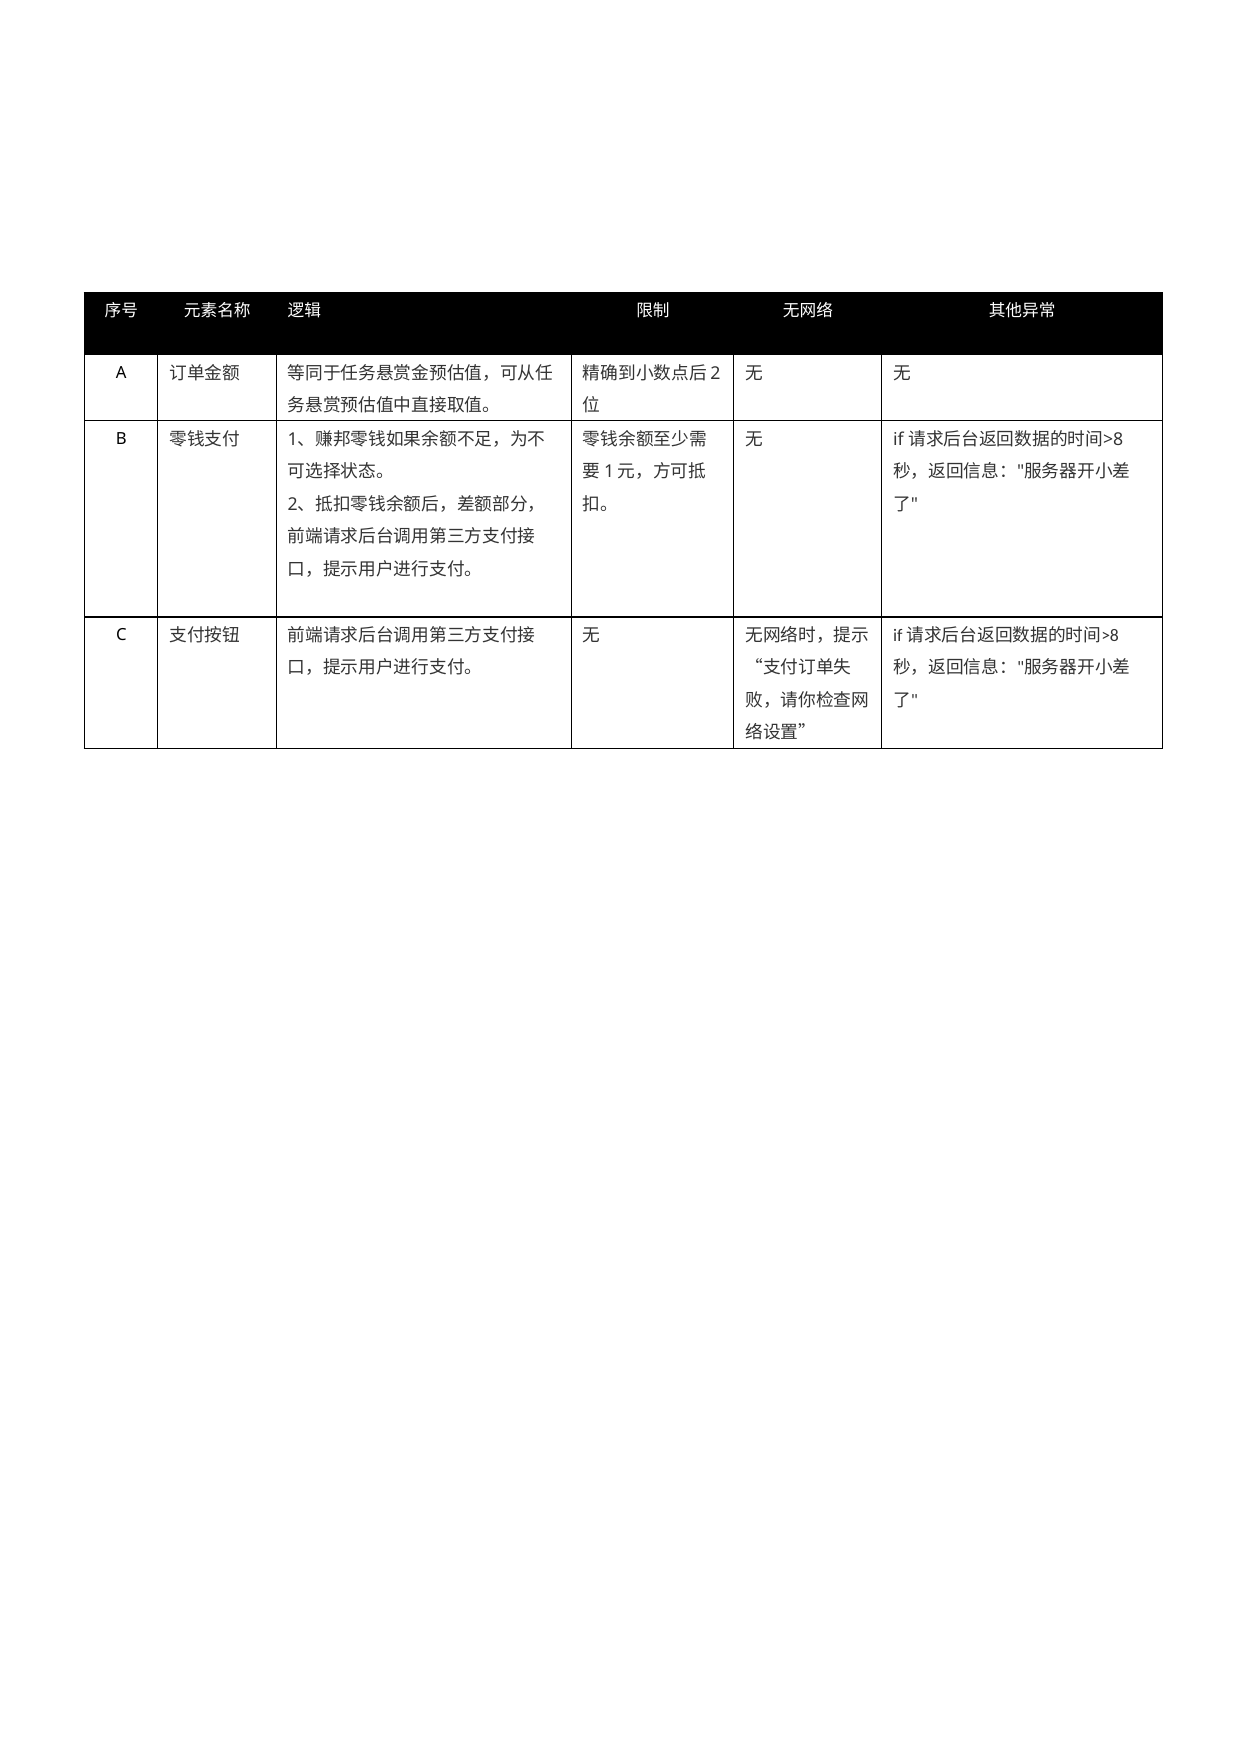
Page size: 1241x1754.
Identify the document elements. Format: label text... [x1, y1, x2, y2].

table_cell 订单金额 [158, 355, 276, 420]
table_cell if 请求后台返回数据的时间>8秒，返回信息："服务器开小差了" [882, 618, 1162, 747]
table_header 元素名称 [158, 293, 276, 354]
table_cell 零钱余额至少需要1元，方可抵扣。 [572, 421, 733, 616]
table_cell A [85, 355, 157, 420]
table_cell 无 [734, 421, 881, 616]
table_cell C [85, 618, 157, 747]
table_cell if 请求后台返回数据的时间>8秒，返回信息："服务器开小差了" [882, 421, 1162, 616]
table_cell 无网络时，提示“支付订单失败，请你检查网络设置” [734, 618, 881, 747]
table_cell 等同于任务悬赏金预估值，可从任务悬赏预估值中直接取值。 [277, 355, 571, 420]
table_cell 零钱支付 [158, 421, 276, 616]
table_cell 无 [572, 618, 733, 747]
table_header 限制 [572, 293, 733, 354]
table_cell 前端请求后台调用第三方支付接口，提示用户进行支付。 [277, 618, 571, 747]
table_header 其他异常 [882, 293, 1162, 354]
table_cell 支付按钮 [158, 618, 276, 747]
table_cell 精确到小数点后2位 [572, 355, 733, 420]
table_header 无网络 [734, 293, 881, 354]
table_cell 无 [882, 355, 1162, 420]
table_cell 无 [734, 355, 881, 420]
table_cell 1、赚邦零钱如果余额不足，为不可选择状态。 2、抵扣零钱余额后，差额部分，前端请求后台调用第三方支付接口，提示用户进行支付。 [277, 421, 571, 616]
table_cell B [85, 421, 157, 616]
table_header 逻辑 [277, 293, 571, 354]
table_header 序号 [85, 293, 157, 354]
